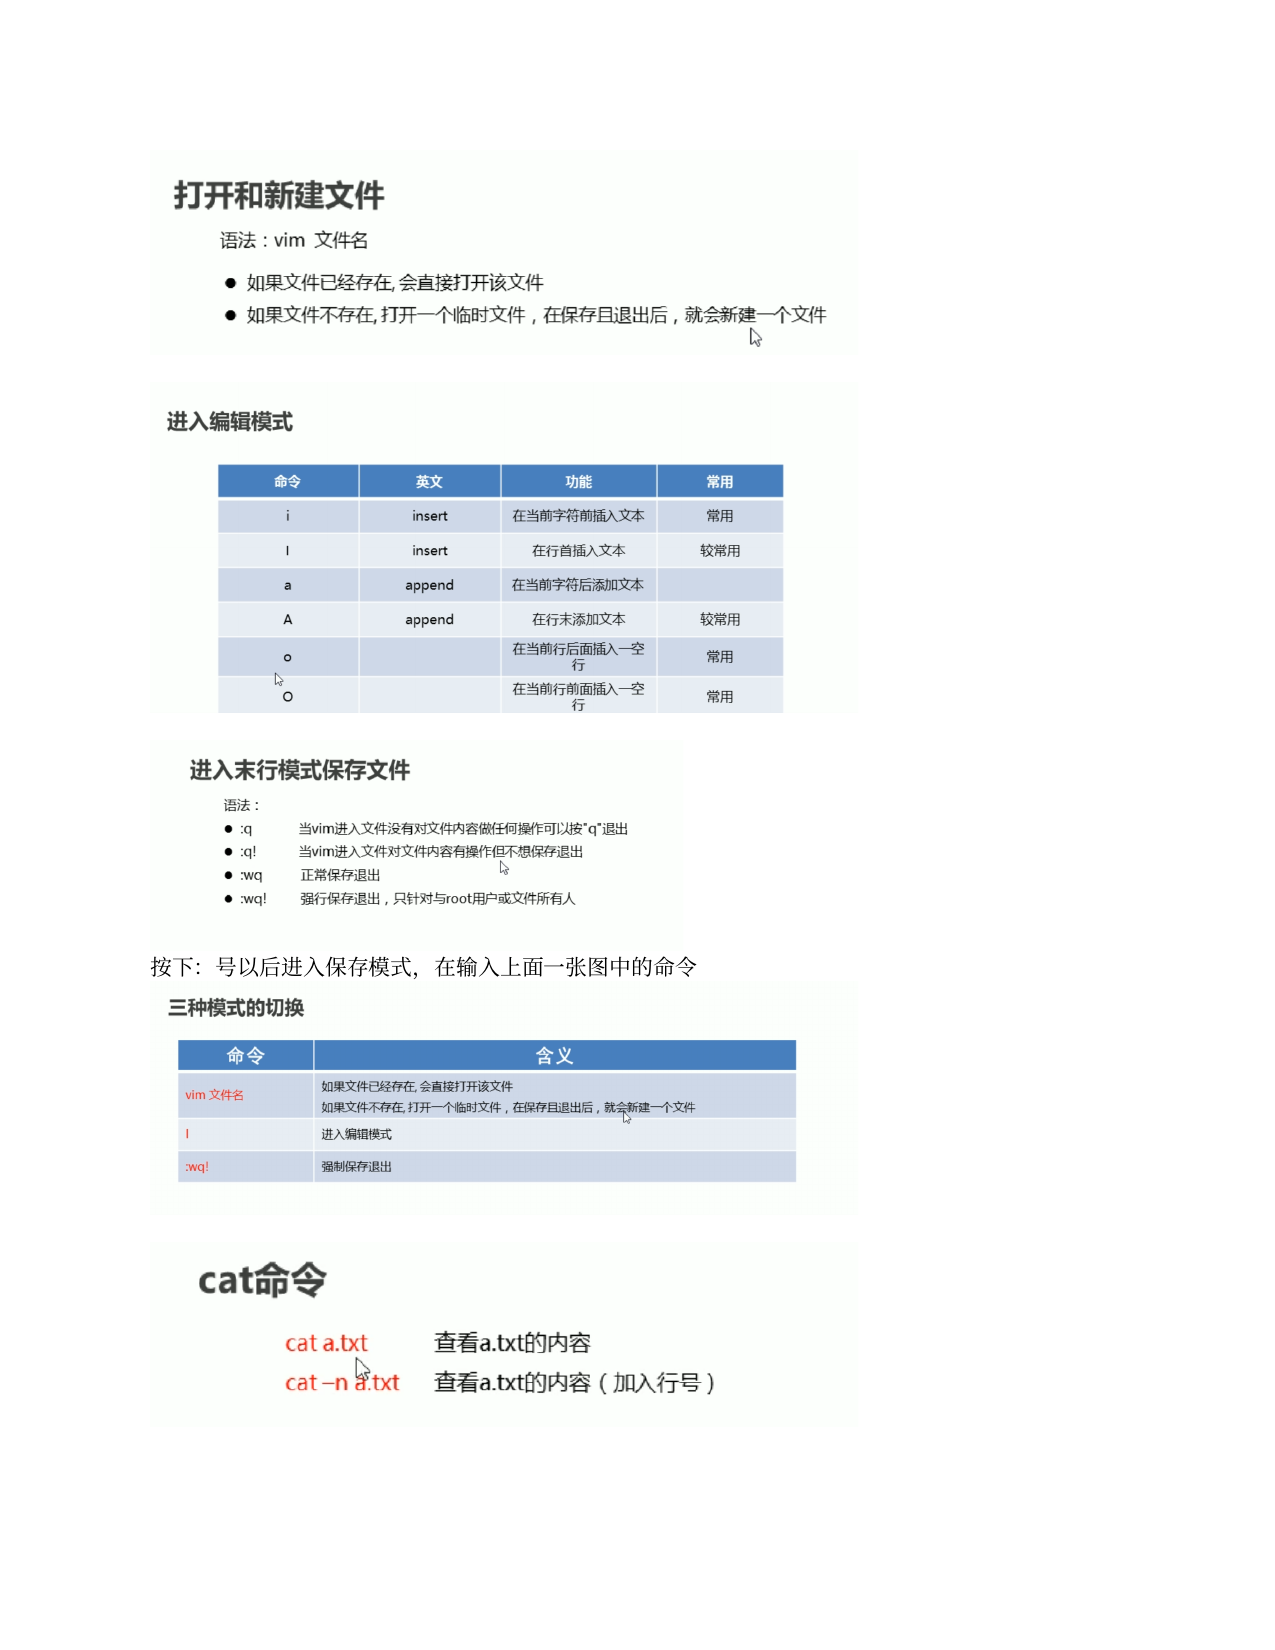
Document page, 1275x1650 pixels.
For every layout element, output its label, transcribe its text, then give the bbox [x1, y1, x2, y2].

picture [150, 740, 684, 951]
picture [150, 1242, 859, 1427]
text 按下：号以后进入保存模式，在输入上面一张图中的命令 [150, 950, 1125, 982]
picture [150, 981, 859, 1215]
picture [150, 150, 859, 355]
picture [150, 382, 859, 713]
